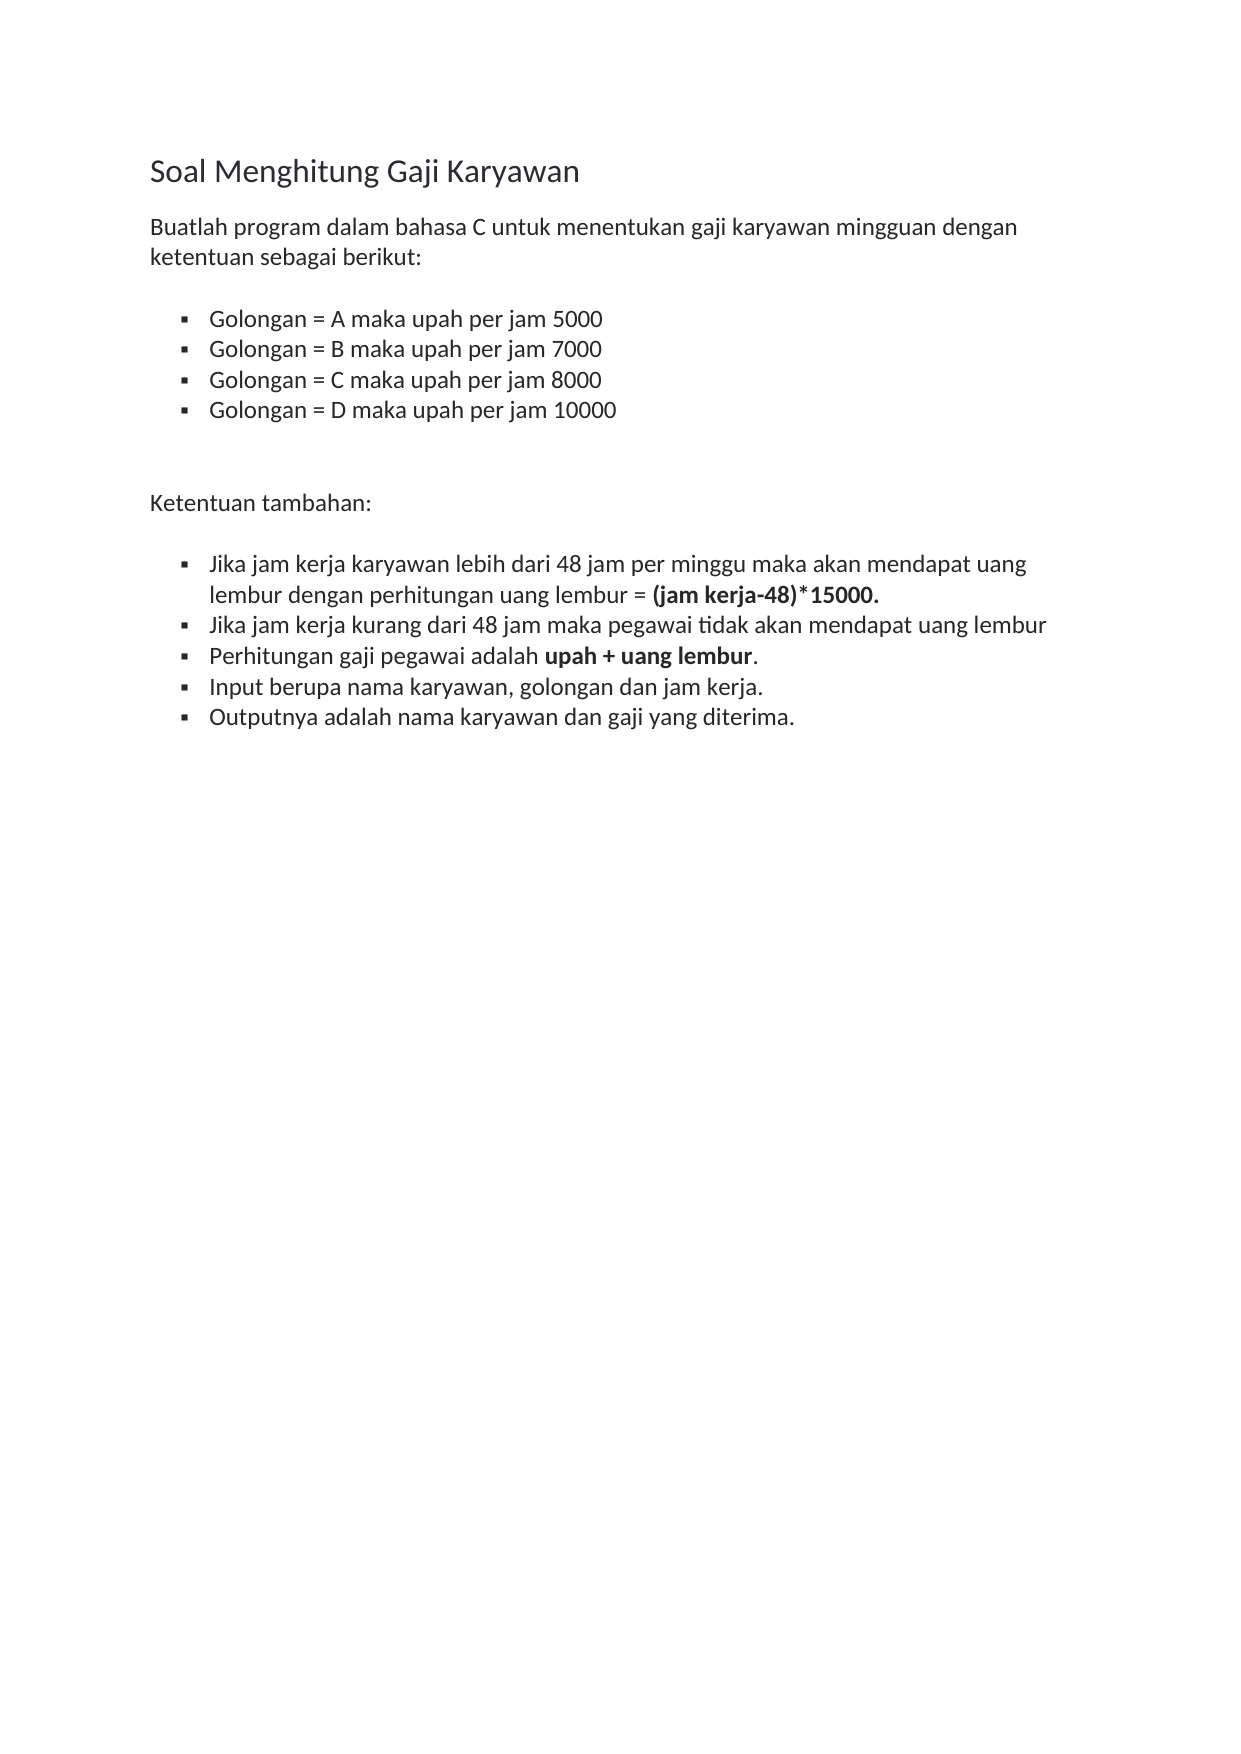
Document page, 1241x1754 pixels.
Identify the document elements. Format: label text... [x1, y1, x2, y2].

list Golongan = D maka upah per jam 10000 [179, 394, 1090, 425]
list Perhitungan gaji pegawai adalah upah + uang lembur. [179, 640, 1090, 671]
list Golongan = A maka upah per jam 5000 [179, 303, 1090, 333]
list Jika jam kerja kurang dari 48 jam maka pegawai tidak akan mendapat uang lembur [179, 609, 1090, 640]
text Buatlah program dalam bahasa C untuk menentukan gaji karyawan mingguan dengan ketentuan sebagai berikut: [150, 211, 1090, 272]
list Golongan = B maka upah per jam 7000 [179, 333, 1090, 364]
list Jika jam kerja karyawan lebih dari 48 jam per minggu maka akan mendapat uang lembur dengan perhitungan uang lembur = (jam kerja-48)*15000. [179, 548, 1090, 609]
list Outputnya adalah nama karyawan dan gaji yang diterima. [179, 701, 1090, 732]
list Input berupa nama karyawan, golongan dan jam kerja. [179, 671, 1090, 701]
list Golongan = C maka upah per jam 8000 [179, 364, 1090, 394]
text Soal Menghitung Gaji Karyawan [150, 150, 1090, 191]
text Ketentuan tambahan: [150, 487, 1090, 517]
